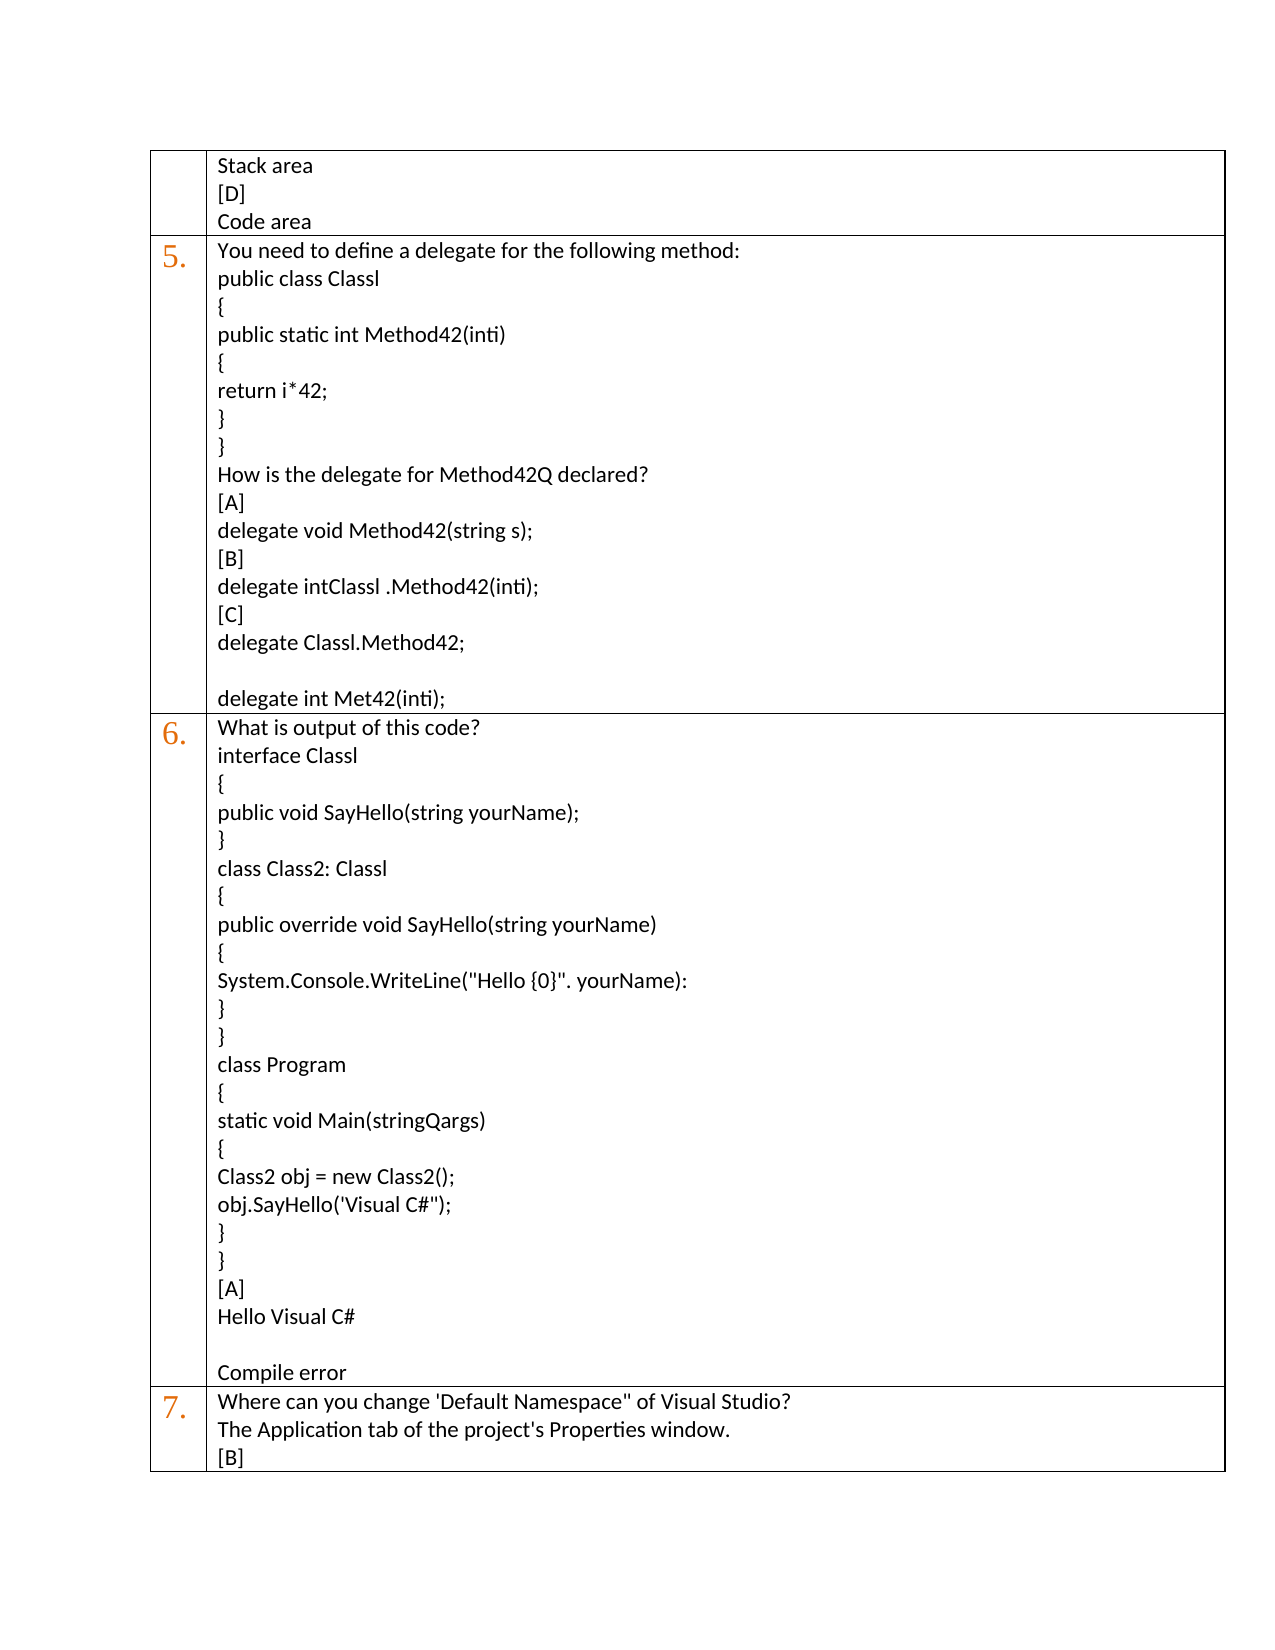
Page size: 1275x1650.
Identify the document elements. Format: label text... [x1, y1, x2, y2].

table_cell [151, 714, 206, 1386]
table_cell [207, 1387, 1224, 1471]
table_cell [151, 151, 206, 235]
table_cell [207, 151, 1224, 235]
table_cell You need to define a delegate for the following method: public class Classl { public static int Method42(inti) { return i*42; } } How is the delegate for Method42Q declared? [A] delegate void Method42(string s); [B] delegate intClassl .Method42(inti); [C] delegate Classl.Method42; delegate int Met42(inti); [207, 236, 1224, 712]
table_cell [151, 236, 206, 712]
table_cell [151, 1387, 206, 1471]
table_cell What is output of this code? interface Classl { public void SayHello(string yourName); } class Class2: Classl { public override void SayHello(string yourName) { System.Console.WriteLine("Hello {0}". yourName): } } class Program { static void Main(stringQargs) { Class2 obj = new Class2(); obj.SayHello('Visual C#"); } } [A] Hello Visual C# Compile error [207, 714, 1224, 1386]
